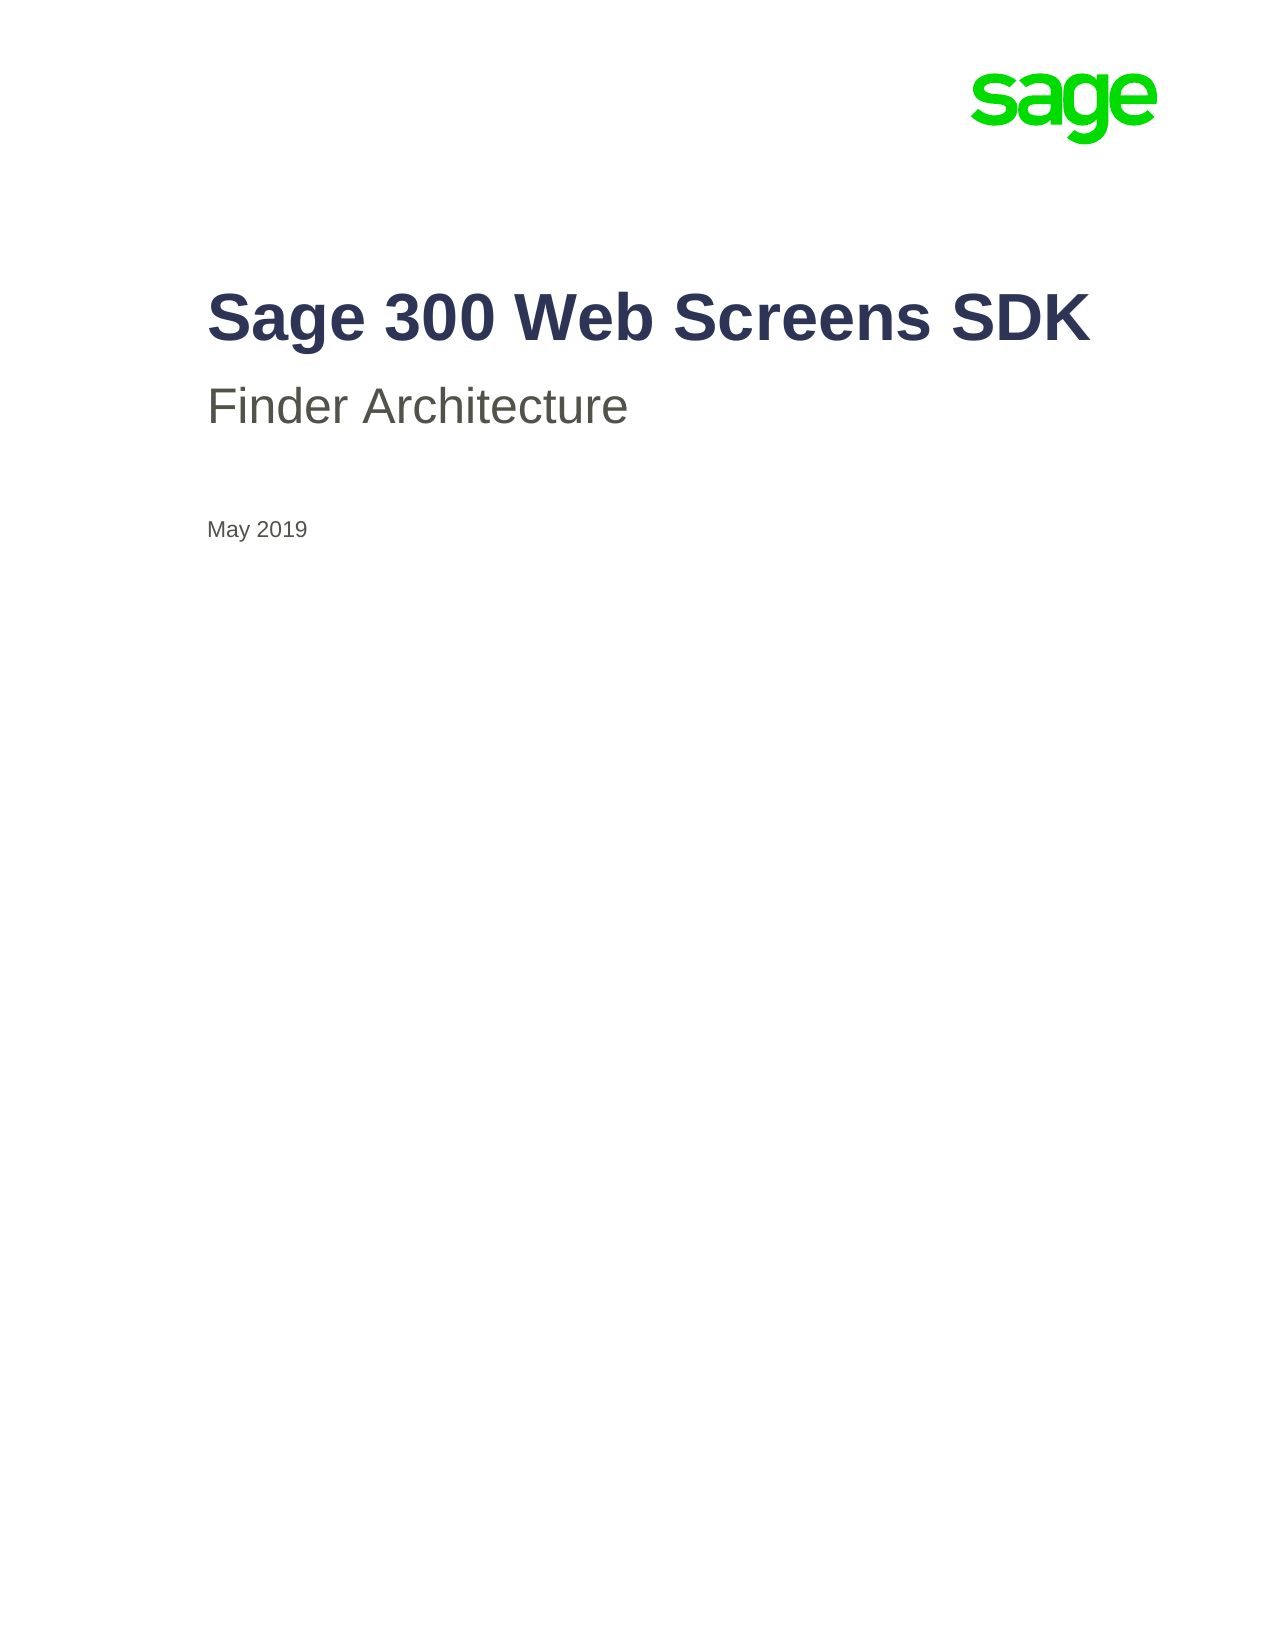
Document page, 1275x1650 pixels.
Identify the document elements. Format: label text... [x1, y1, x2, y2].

title May 2019 [207, 513, 1157, 542]
subtitle Finder Architecture [207, 375, 1157, 433]
title Sage 300 Web Screens SDK [207, 283, 1157, 354]
